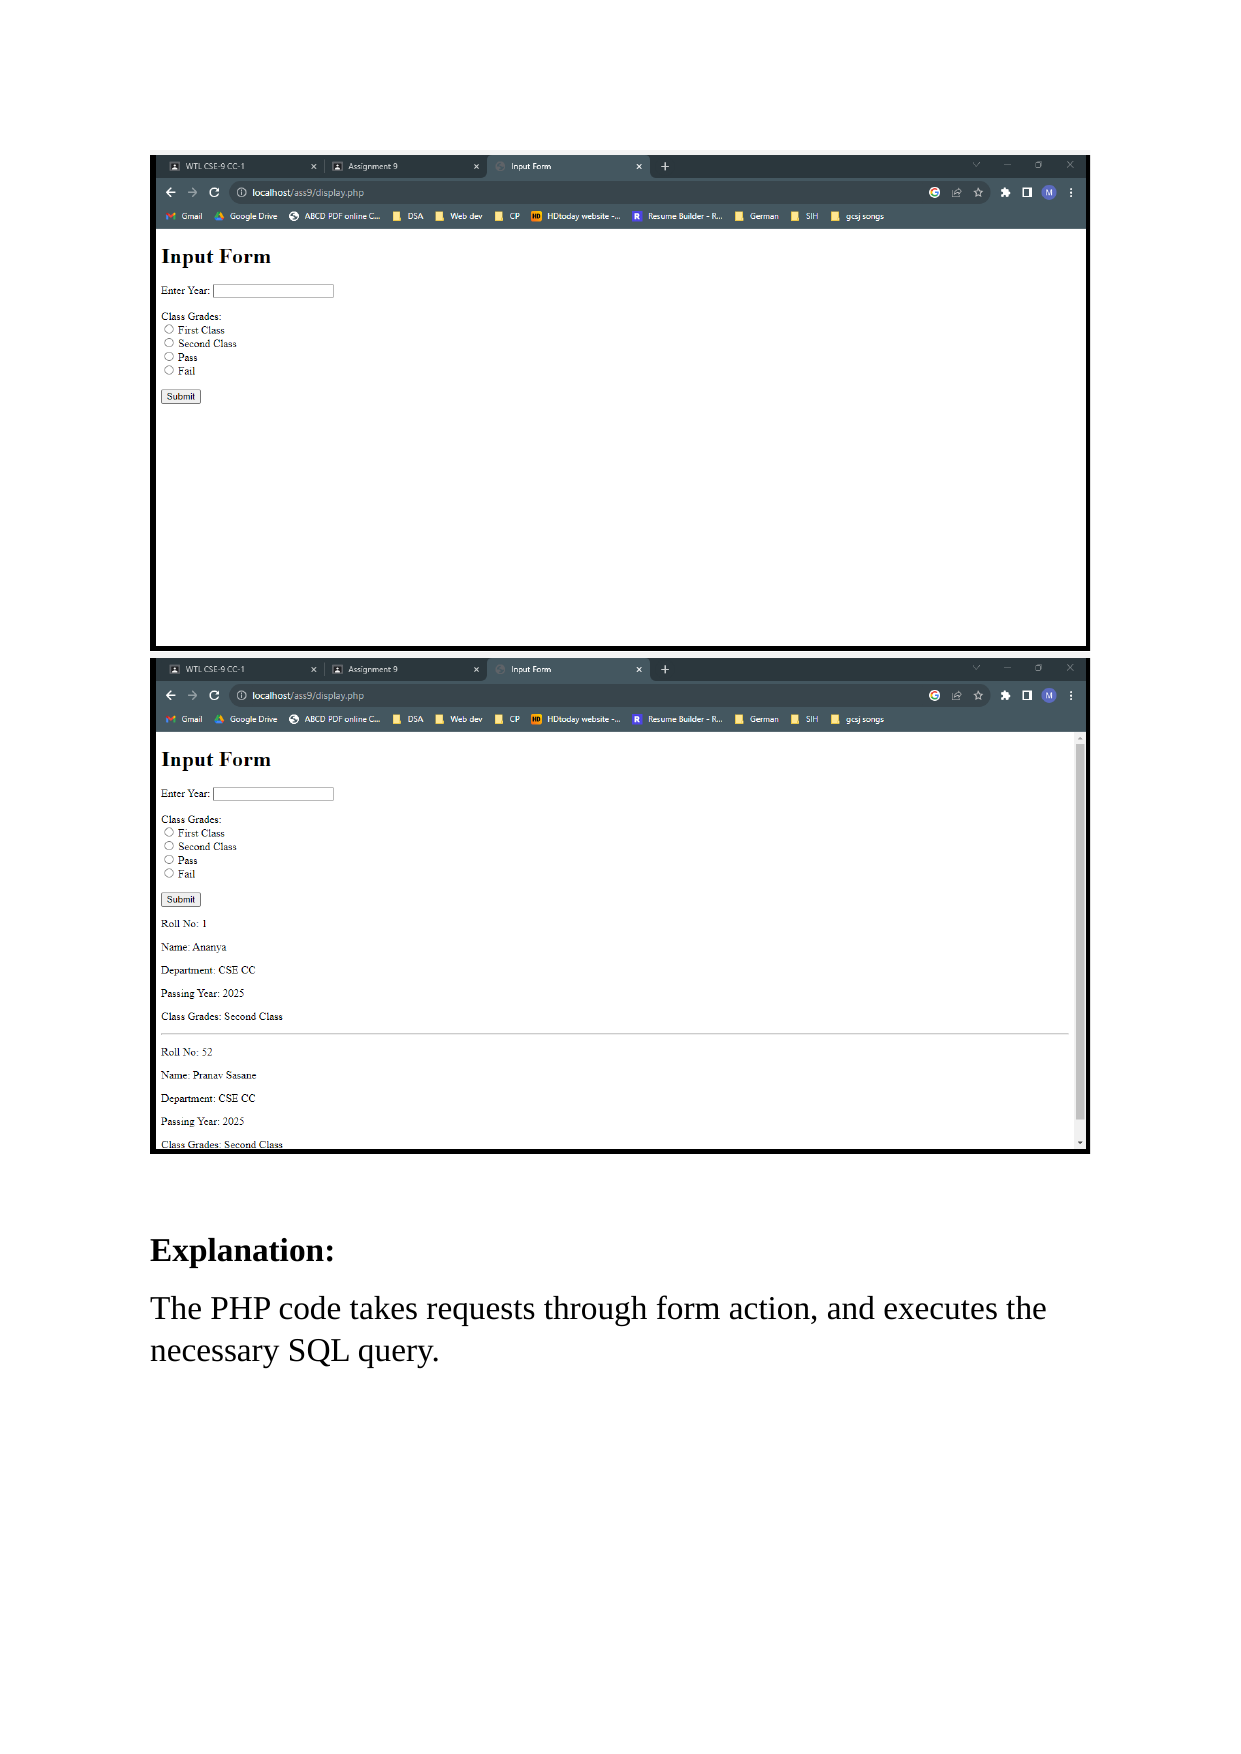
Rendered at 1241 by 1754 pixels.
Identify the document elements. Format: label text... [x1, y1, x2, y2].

picture [150, 150, 1091, 651]
text The PHP code takes requests through form action, and executes the necessary SQL query. [150, 1288, 1090, 1368]
picture [150, 652, 1091, 1154]
text Explanation: [150, 1231, 1090, 1269]
